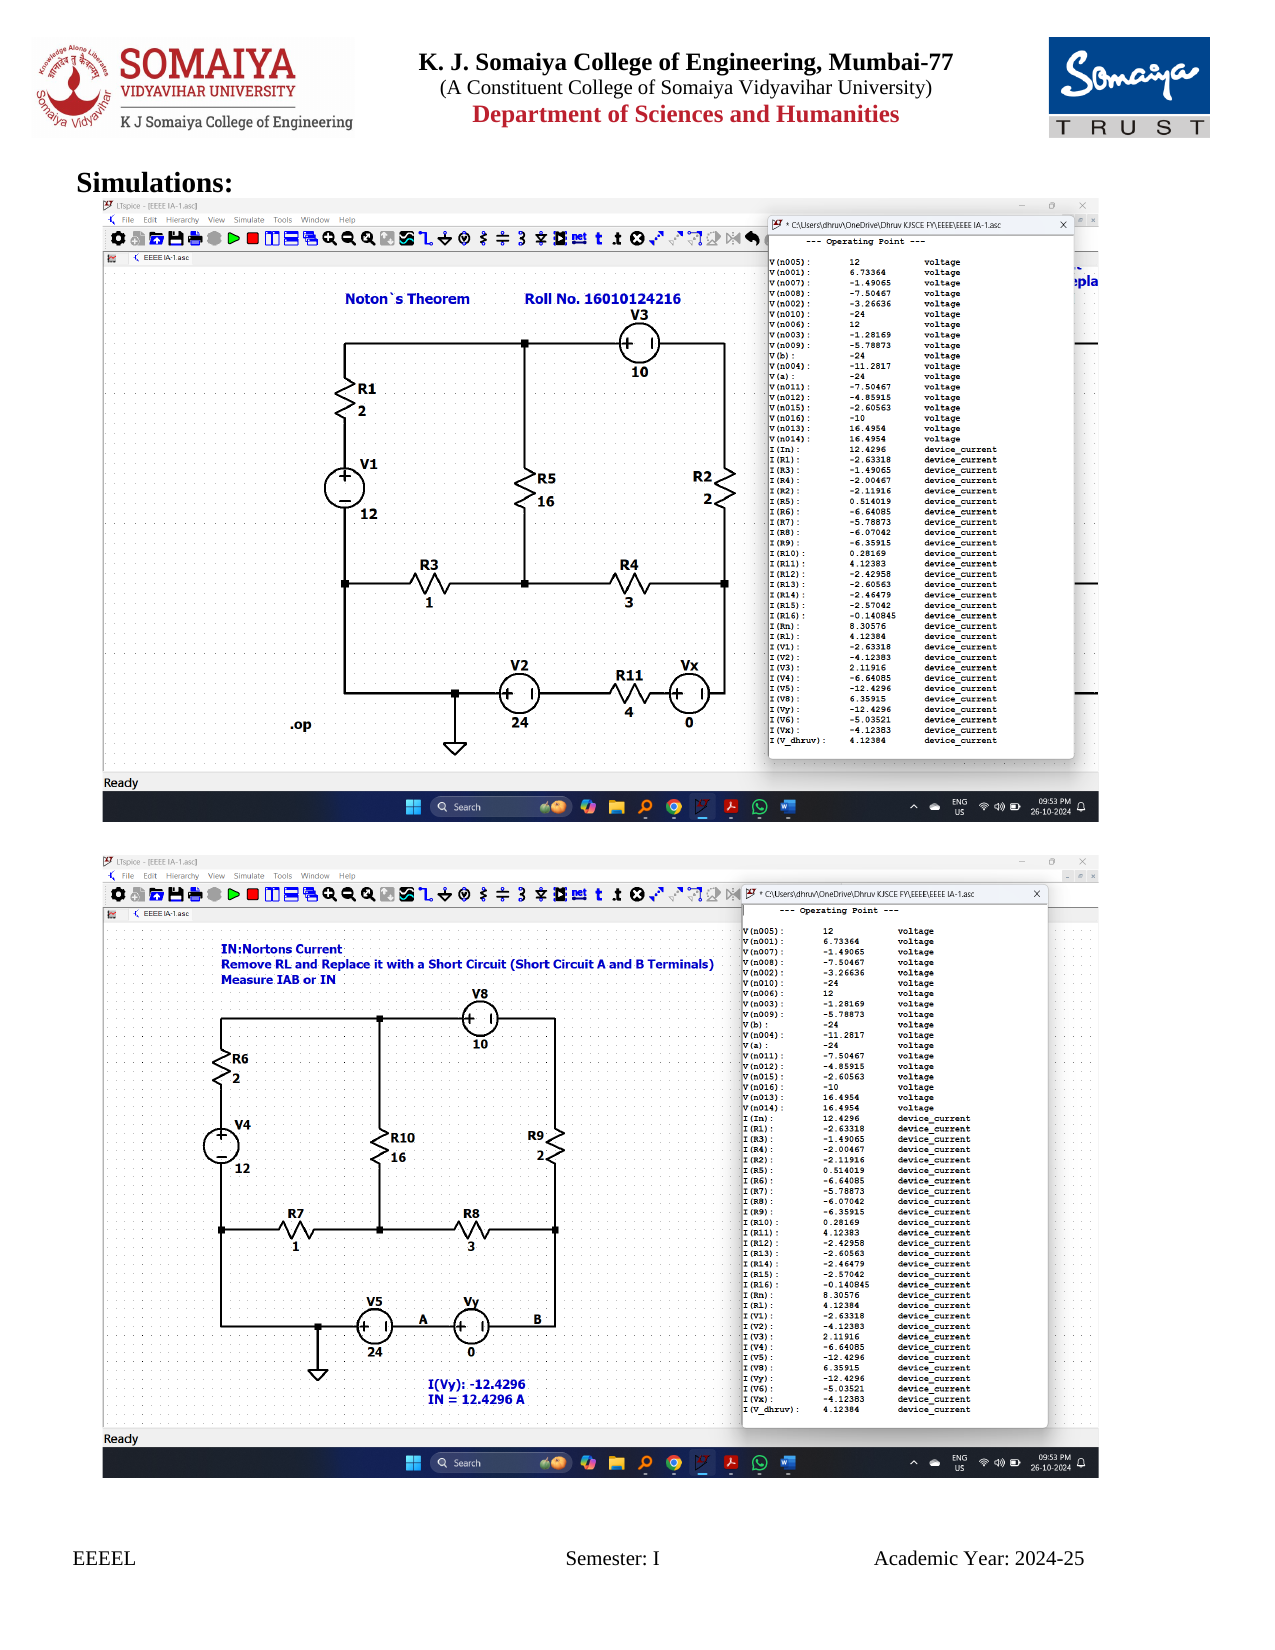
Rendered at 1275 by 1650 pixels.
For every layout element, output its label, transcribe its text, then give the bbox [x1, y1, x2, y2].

picture [102, 198, 1099, 822]
picture [102, 855, 1099, 1478]
picture [31, 37, 356, 138]
text Simulations: [76, 165, 1125, 199]
picture [1048, 37, 1210, 138]
